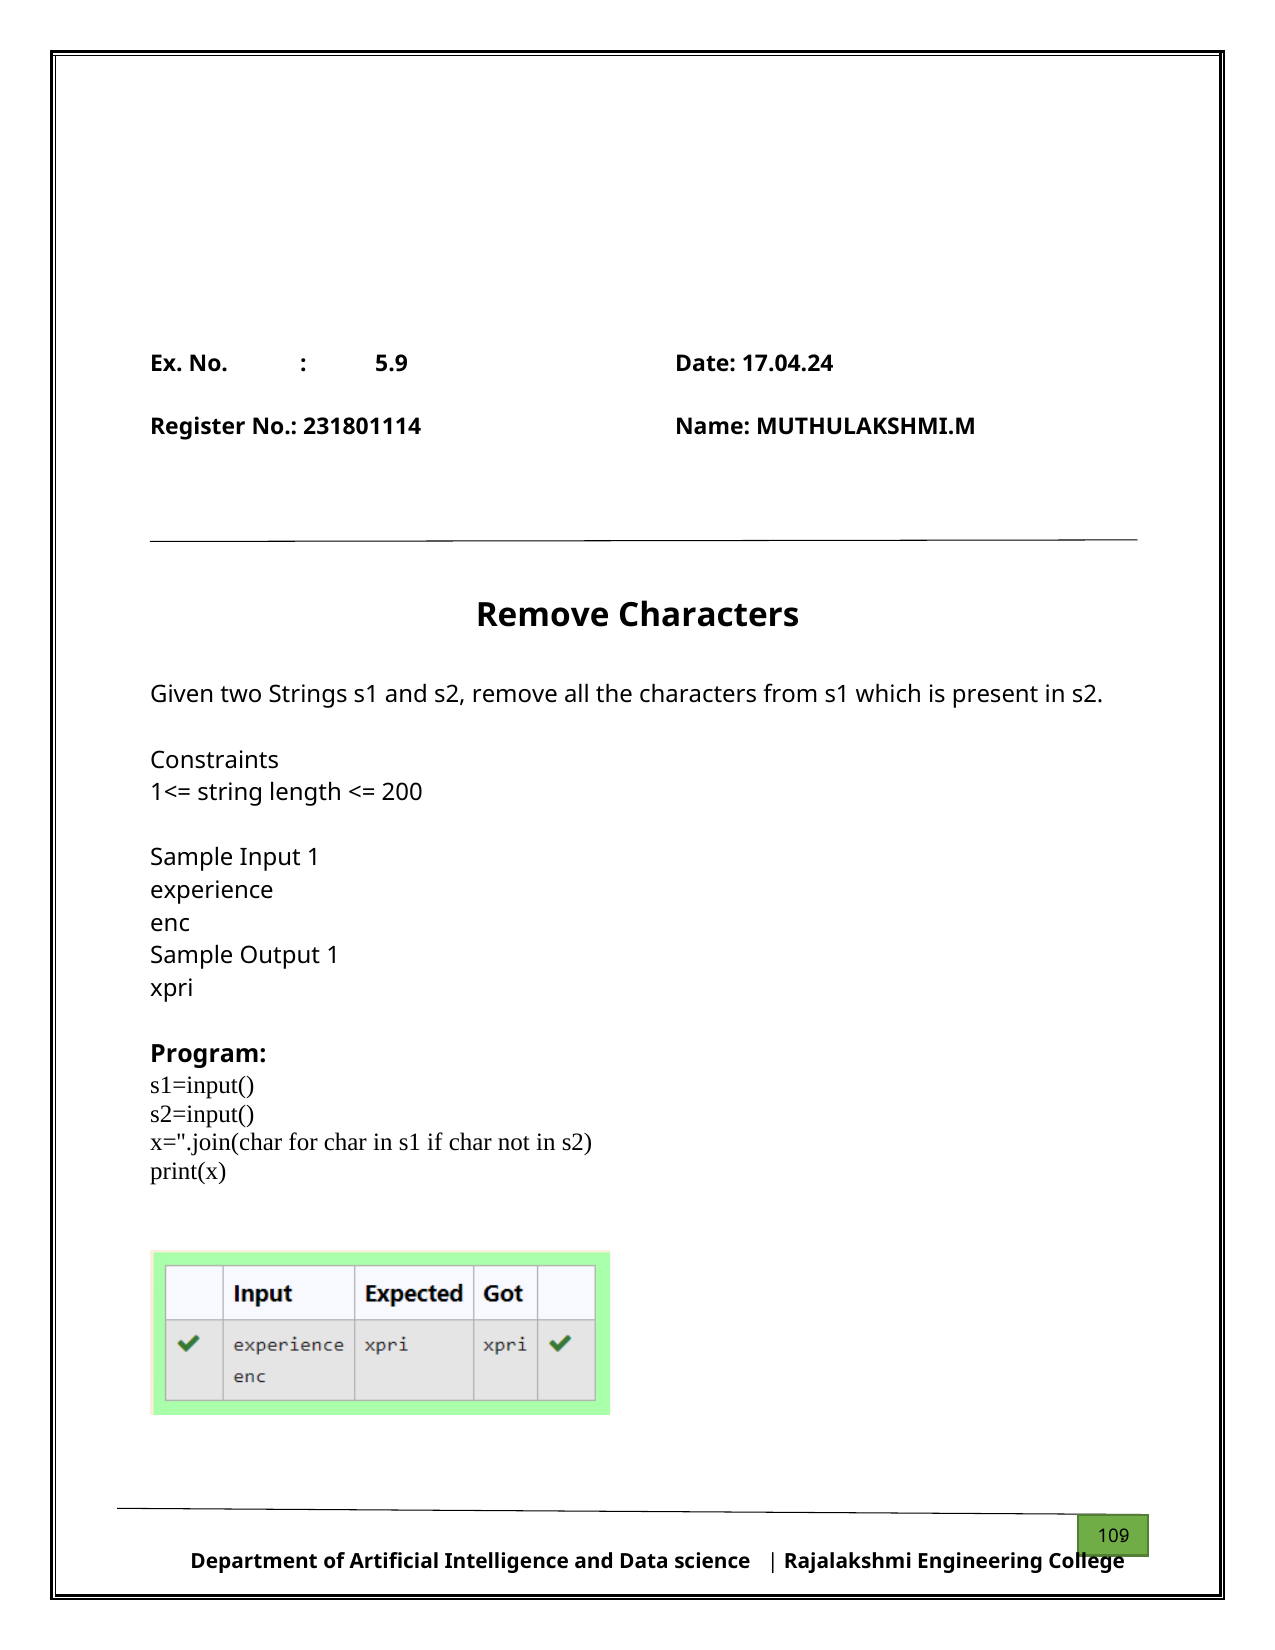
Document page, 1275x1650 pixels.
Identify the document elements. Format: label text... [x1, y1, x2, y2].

text Constraints [150, 742, 1125, 775]
text s1=input() [150, 1070, 1125, 1099]
text Sample Input 1 [150, 840, 1125, 873]
text Given two Strings s1 and s2, remove all the characters from s1 which is present in s2. [150, 677, 1125, 710]
text Remove Characters [150, 591, 1125, 636]
text Program: [150, 1036, 1125, 1070]
text experience [150, 873, 1125, 905]
text s2=input() [150, 1099, 1125, 1127]
text x=''.join(char for char in s1 if char not in s2) [150, 1127, 1125, 1156]
text Register No.: 231801114 Name: MUTHULAKSHMI.M [150, 410, 1125, 441]
text 1<= string length <= 200 [150, 775, 1125, 808]
text print(x) [150, 1156, 1125, 1185]
text Ex. No. : 5.9 Date: 17.04.24 [150, 347, 1125, 378]
text xpri [150, 971, 1125, 1003]
text enc [150, 905, 1125, 938]
text Sample Output 1 [150, 938, 1125, 971]
picture [150, 1250, 611, 1415]
